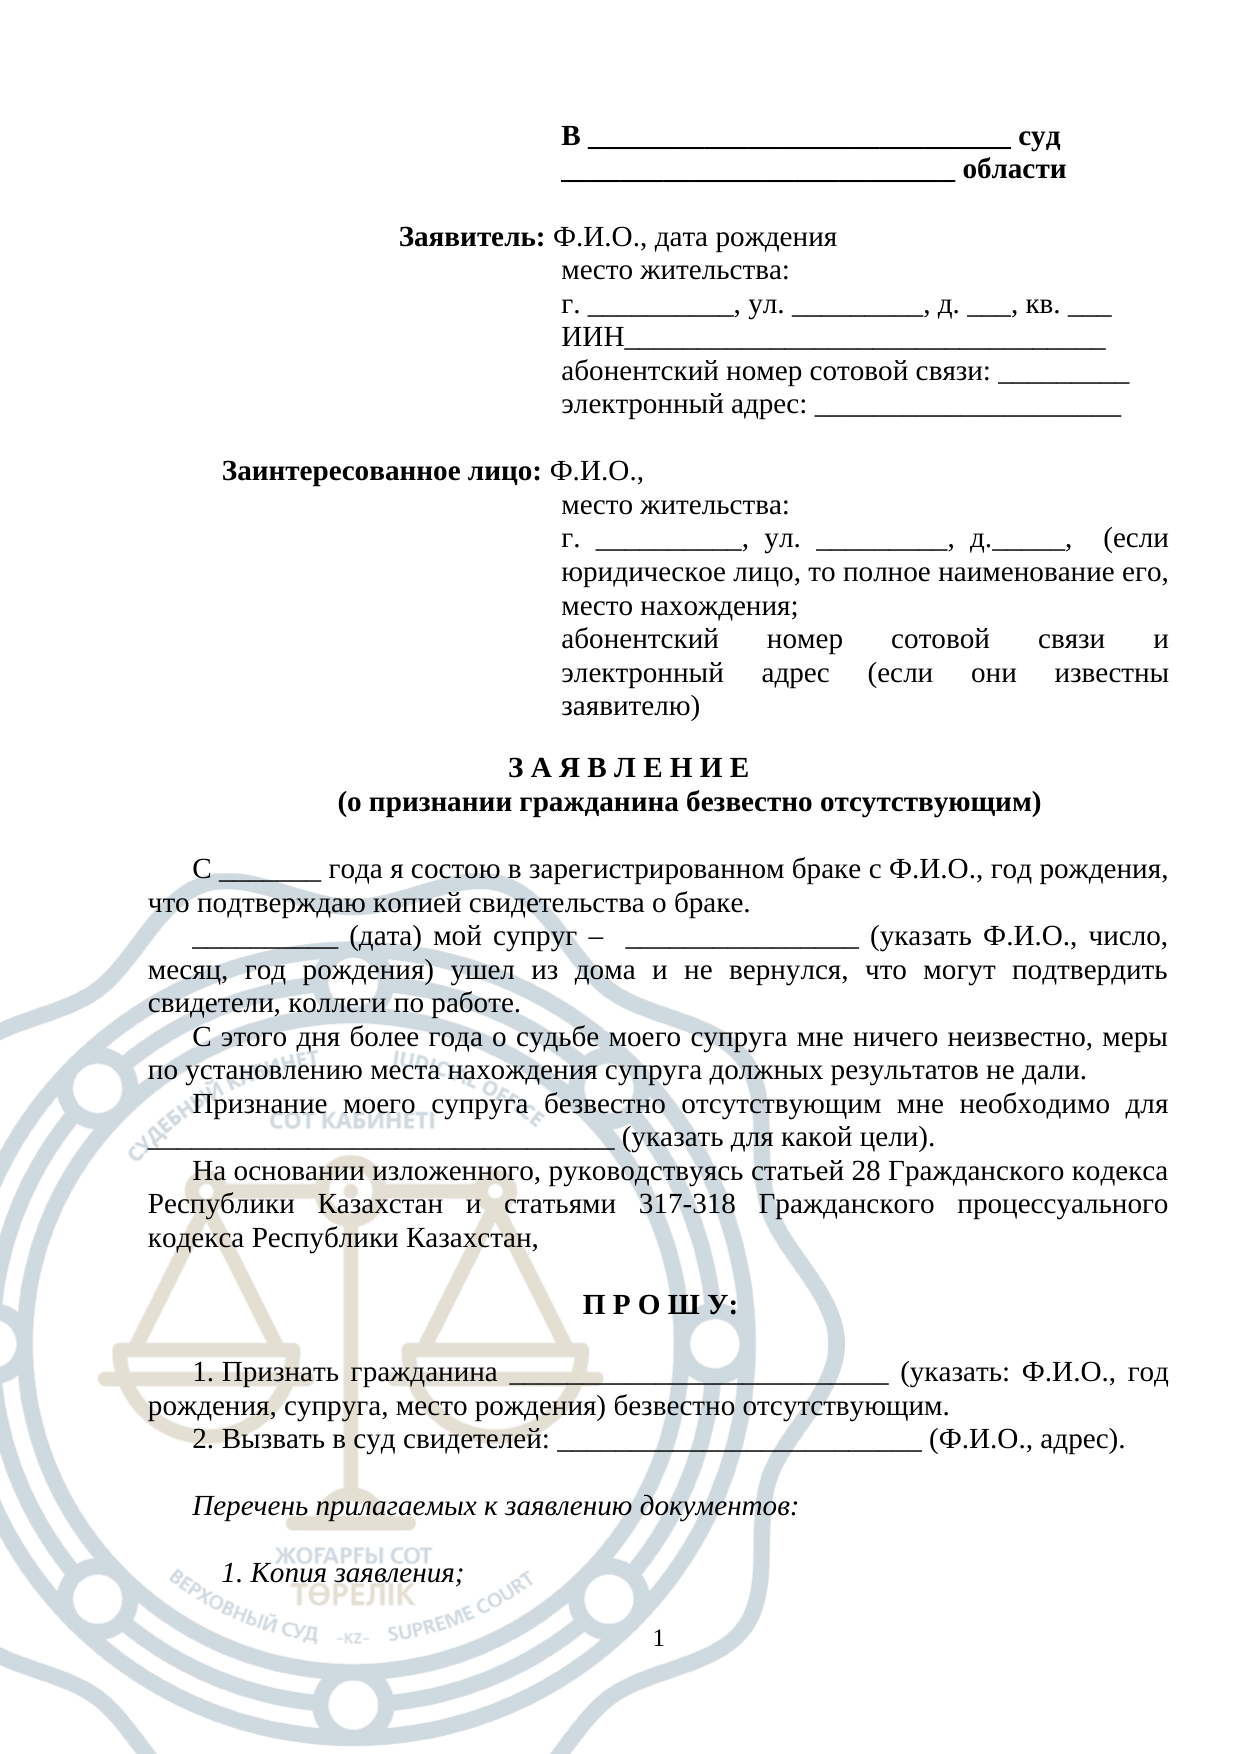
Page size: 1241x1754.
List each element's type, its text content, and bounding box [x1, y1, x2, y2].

text 1. Копия заявления; [148, 1556, 1169, 1589]
text С этого дня более года о судьбе моего супруга мне ничего неизвестно, меры по установлению места нахождения супруга должных результатов не дали. [148, 1019, 1169, 1086]
text На основании изложенного, руководствуясь статьей 28 Гражданского кодекса Республики Казахстан и статьями 317-318 Гражданского процессуального кодекса Республики Казахстан, [148, 1153, 1169, 1254]
text ___________________________ области [561, 152, 1169, 185]
picture [0, 873, 845, 1754]
text ИИН_________________________________ [561, 319, 1169, 353]
text абонентский номер сотовой связи и электронный адрес (если они известны заявителю) [561, 621, 1169, 722]
text В _____________________________ суд [561, 118, 1169, 152]
list Вызвать в суд свидетелей: _________________________ (Ф.И.О., адрес). [148, 1421, 1169, 1455]
text Заинтересованное лицо: Ф.И.О., [222, 453, 1169, 487]
text С _______ года я состою в зарегистрированном браке с Ф.И.О., год рождения, что подтверждаю копией свидетельства о браке. [148, 851, 1169, 918]
list Признать гражданина __________________________ (указать: Ф.И.О., год рождения, супруга, место рождения) безвестно отсутствующим. [148, 1354, 1169, 1421]
text место жительства: [561, 487, 1169, 521]
text __________ (дата) мой супруг – ________________ (указать Ф.И.О., число, месяц, год рождения) ушел из дома и не вернулся, что могут подтвердить свидетели, коллеги по работе. [148, 918, 1169, 1019]
text г. __________, ул. _________, д. ___, кв. ___ [561, 286, 1169, 319]
text Признание моего супруга безвестно отсутствующим мне необходимо для ________________________________ (указать для какой цели). [148, 1086, 1169, 1153]
text электронный адрес: _____________________ [561, 386, 1169, 420]
text г. __________, ул. _________, д._____, (если юридическое лицо, то полное наименование его, место нахождения; [561, 521, 1169, 621]
text Перечень прилагаемых к заявлению документов: [185, 1488, 1169, 1522]
text З А Я В Л Е Н И Е [148, 751, 1169, 784]
text Заявитель: Ф.И.О., дата рождения [369, 219, 1169, 252]
text место жительства: [561, 252, 1169, 286]
text абонентский номер сотовой связи: _________ [561, 353, 1169, 386]
text (о признании гражданина безвестно отсутствующим) [148, 784, 1169, 818]
text П Р О Ш У: [443, 1287, 1169, 1321]
